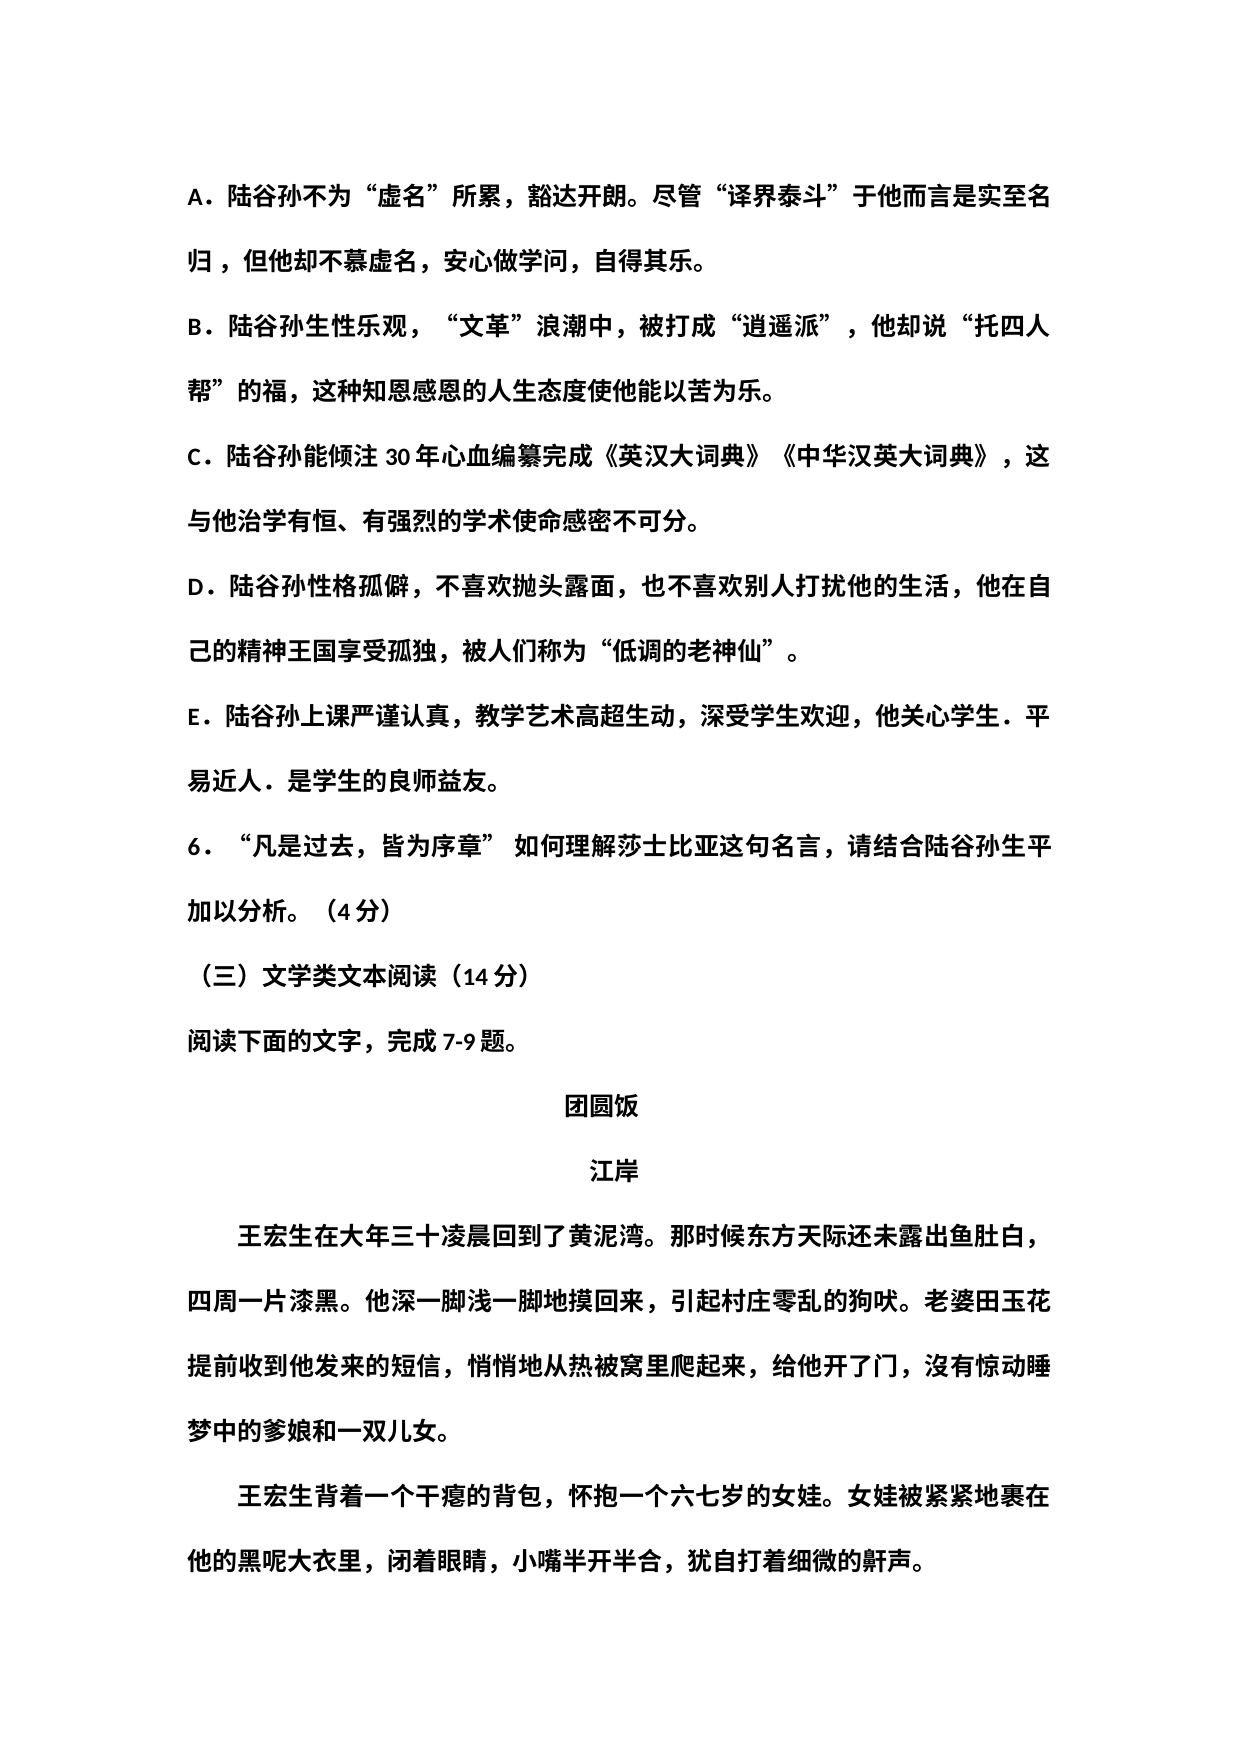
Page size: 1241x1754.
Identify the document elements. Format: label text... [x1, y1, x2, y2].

text A．陆谷孙不为“虚名”所累，豁达开朗。尽管“译界泰斗”于他而言是实至名归 ，但他却不慕虚名，安心做学问，自得其乐。 [187, 162, 1053, 292]
text 王宏生在大年三十凌晨回到了黄泥湾。那时候东方天际还未露出鱼肚白，四周一片漆黑。他深一脚浅一脚地摸回来，引起村庄零乱的狗吠。老婆田玉花提前收到他发来的短信，悄悄地从热被窝里爬起来，给他开了门，沒有惊动睡梦中的爹娘和一双儿女。 [187, 1202, 1053, 1462]
text （三）文学类文本阅读（14分） [187, 942, 1053, 1007]
text C．陆谷孙能倾注30年心血编纂完成《英汉大词典》《中华汉英大词典》，这与他治学有恒、有强烈的学术使命感密不可分。 [187, 422, 1053, 552]
text 王宏生背着一个干瘪的背包，怀抱一个六七岁的女娃。女娃被紧紧地裹在他的黑呢大衣里，闭着眼睛，小嘴半开半合，犹自打着细微的鼾声。 [187, 1462, 1053, 1592]
text E．陆谷孙上课严谨认真，教学艺术高超生动，深受学生欢迎，他关心学生．平易近人．是学生的良师益友。 [187, 682, 1053, 812]
text D．陆谷孙性格孤僻，不喜欢抛头露面，也不喜欢别人打扰他的生活，他在自己的精神王国享受孤独，被人们称为“低调的老神仙”。 [187, 552, 1053, 682]
text 6．“凡是过去，皆为序章” 如何理解莎士比亚这句名言，请结合陆谷孙生平，加以分析。（4分） [187, 812, 1053, 942]
text B．陆谷孙生性乐观，“文革”浪潮中，被打成“逍遥派”，他却说“托四人帮”的福，这种知恩感恩的人生态度使他能以苦为乐。 [187, 292, 1053, 422]
text 阅读下面的文字，完成7-9题。 [187, 1007, 1053, 1072]
text 江岸 [187, 1137, 1053, 1202]
text 团圆饭 [187, 1072, 1053, 1137]
